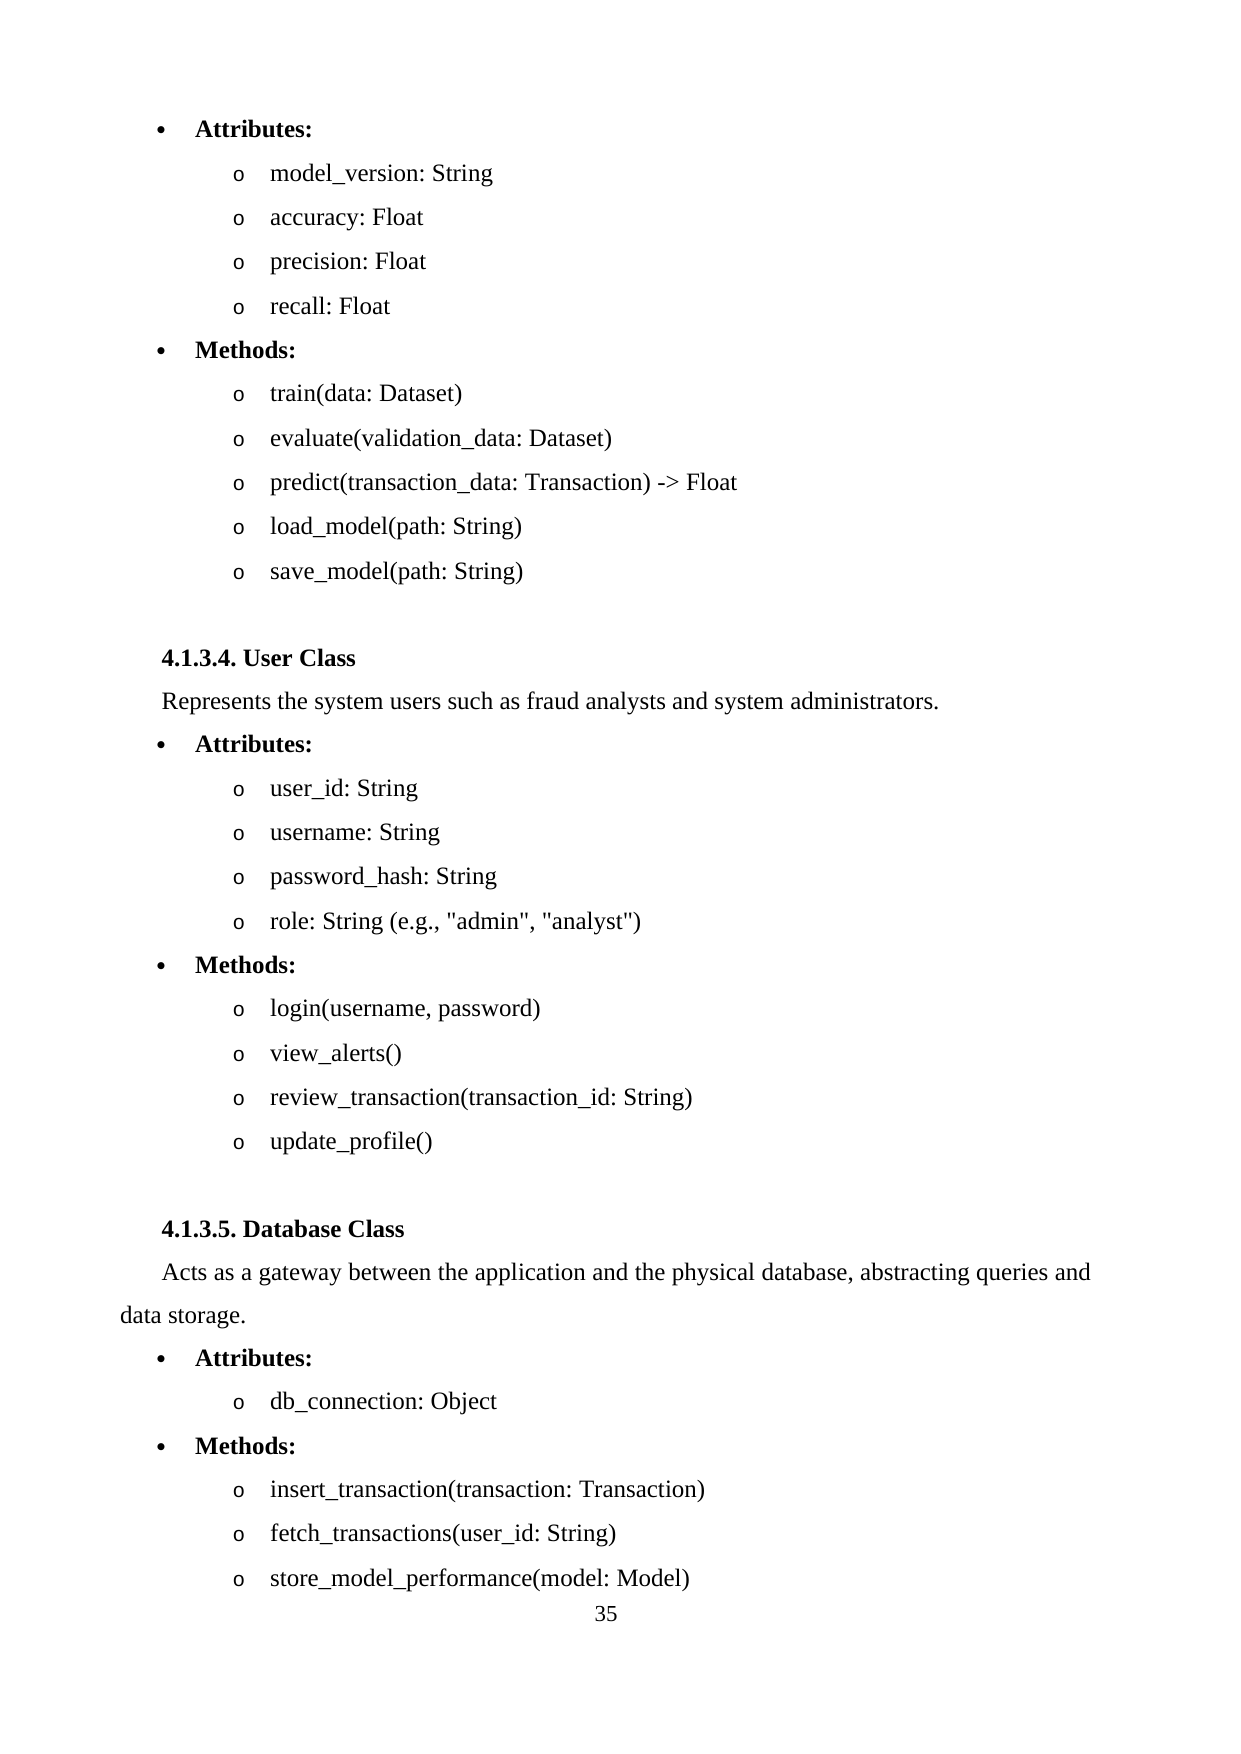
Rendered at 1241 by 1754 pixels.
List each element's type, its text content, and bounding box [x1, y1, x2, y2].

list Methods: [157, 950, 1092, 979]
text 4.1.3.5. Database Class [120, 1214, 1092, 1243]
list recall: Float [232, 291, 1092, 320]
list update_profile() [232, 1126, 1092, 1156]
list model_version: String [232, 158, 1092, 187]
list password_hash: String [232, 861, 1092, 891]
list load_model(path: String) [232, 511, 1092, 541]
list username: String [232, 817, 1092, 847]
list save_model(path: String) [232, 556, 1092, 585]
list login(username, password) [232, 993, 1092, 1023]
list Methods: [157, 335, 1092, 364]
list predict(transaction_data: Transaction) -> Float [232, 467, 1092, 497]
list role: String (e.g., "admin", "analyst") [232, 906, 1092, 935]
list Methods: [157, 1431, 1092, 1459]
list fetch_transactions(user_id: String) [232, 1518, 1092, 1548]
list Attributes: [157, 1343, 1092, 1372]
list Attributes: [157, 114, 1092, 143]
list insert_transaction(transaction: Transaction) [232, 1474, 1092, 1503]
list evaluate(validation_data: Dataset) [232, 423, 1092, 452]
list review_transaction(transaction_id: String) [232, 1082, 1092, 1112]
list view_alerts() [232, 1038, 1092, 1067]
list precision: Float [232, 246, 1092, 276]
list accuracy: Float [232, 202, 1092, 232]
list user_id: String [232, 773, 1092, 802]
list Attributes: [157, 729, 1092, 758]
list store_model_performance(model: Model) [232, 1563, 1092, 1592]
list train(data: Dataset) [232, 378, 1092, 408]
text Acts as a gateway between the application and the physical database, abstracting queries and data storage. [120, 1257, 1092, 1329]
text 4.1.3.4. User Class [120, 643, 1092, 672]
list db_connection: Object [232, 1386, 1092, 1416]
text Represents the system users such as fraud analysts and system administrators. [120, 686, 1092, 715]
